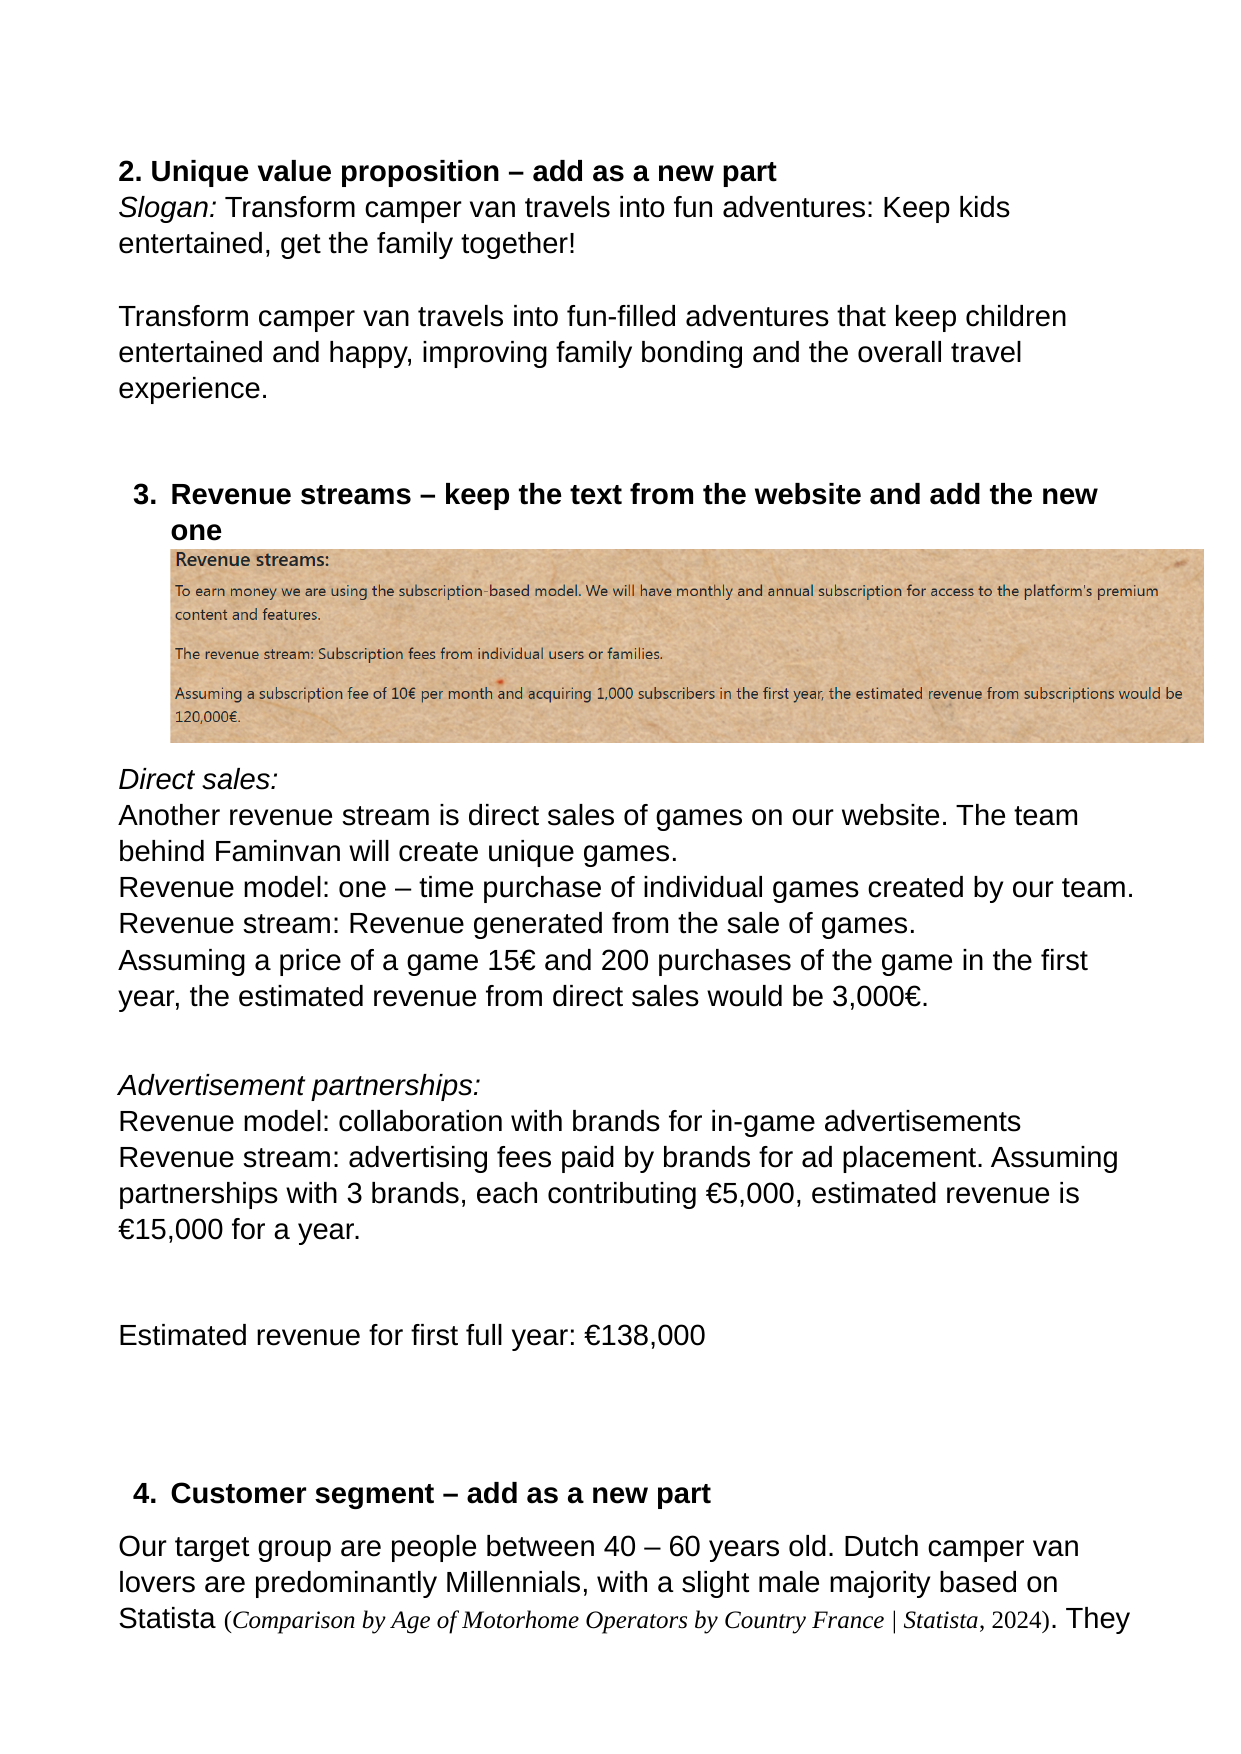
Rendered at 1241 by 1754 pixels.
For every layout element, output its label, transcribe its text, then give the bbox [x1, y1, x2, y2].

text Advertisement partnerships: Revenue model: collaboration with brands for in-game advertisements Revenue stream: advertising fees paid by brands for ad placement. Assuming partnerships with 3 brands, each contributing €5,000, estimated revenue is €15,000 for a year. [118, 1068, 1152, 1246]
text 2. Unique value proposition – add as a new part Slogan: Transform camper van travels into fun adventures: Keep kids entertained, get the family together! Transform camper van travels into fun-filled adventures that keep children entertained and happy, improving family bonding and the overall travel experience. [118, 118, 1152, 405]
text Estimated revenue for first full year: €138,000 [118, 1318, 1152, 1351]
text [118, 1529, 1152, 1635]
list Customer segment – add as a new part [133, 1476, 1152, 1510]
list Revenue streams – keep the text from the website and add the new one [133, 477, 1152, 546]
picture [170, 549, 1204, 743]
text Direct sales: Another revenue stream is direct sales of games on our website. The team behind Faminvan will create unique games. Revenue model: one – time purchase of individual games created by our team. Revenue stream: Revenue generated from the sale of games. Assuming a price of a game 15€ and 200 purchases of the game in the first year, the estimated revenue from direct sales would be 3,000€. [118, 762, 1152, 1048]
